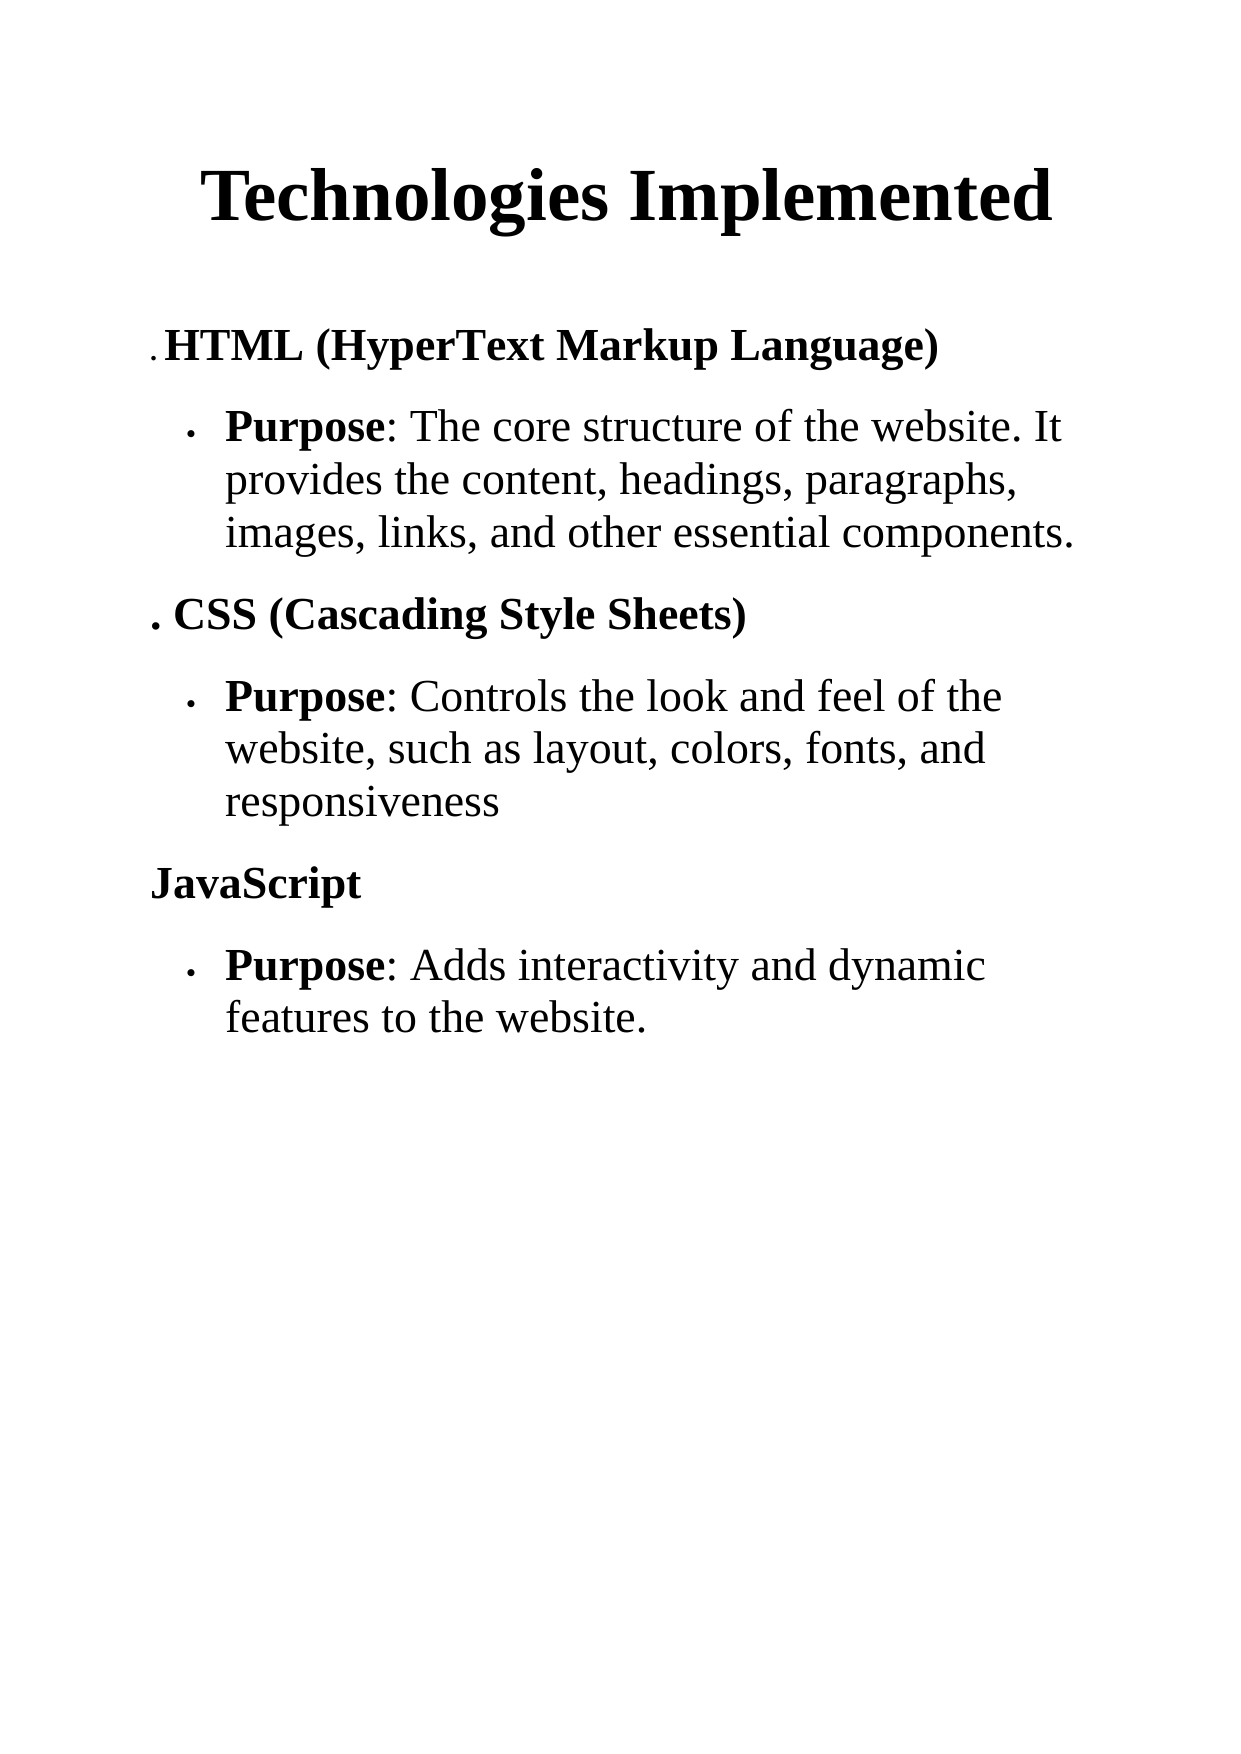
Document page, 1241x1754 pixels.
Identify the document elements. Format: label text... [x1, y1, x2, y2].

list Purpose: Adds interactivity and dynamic features to the website. [187, 937, 1090, 1043]
text JavaScript [150, 856, 1090, 908]
text Technologies Implemented [150, 150, 1090, 236]
list Purpose: The core structure of the website. It provides the content, headings, paragraphs, images, links, and other essential components. [187, 399, 1090, 557]
text . CSS (Cascading Style Sheets) [150, 586, 1090, 639]
list Purpose: Controls the look and feel of the website, such as layout, colors, fonts, and responsiveness [187, 668, 1090, 826]
text . HTML (HyperText Markup Language) [150, 317, 1090, 370]
